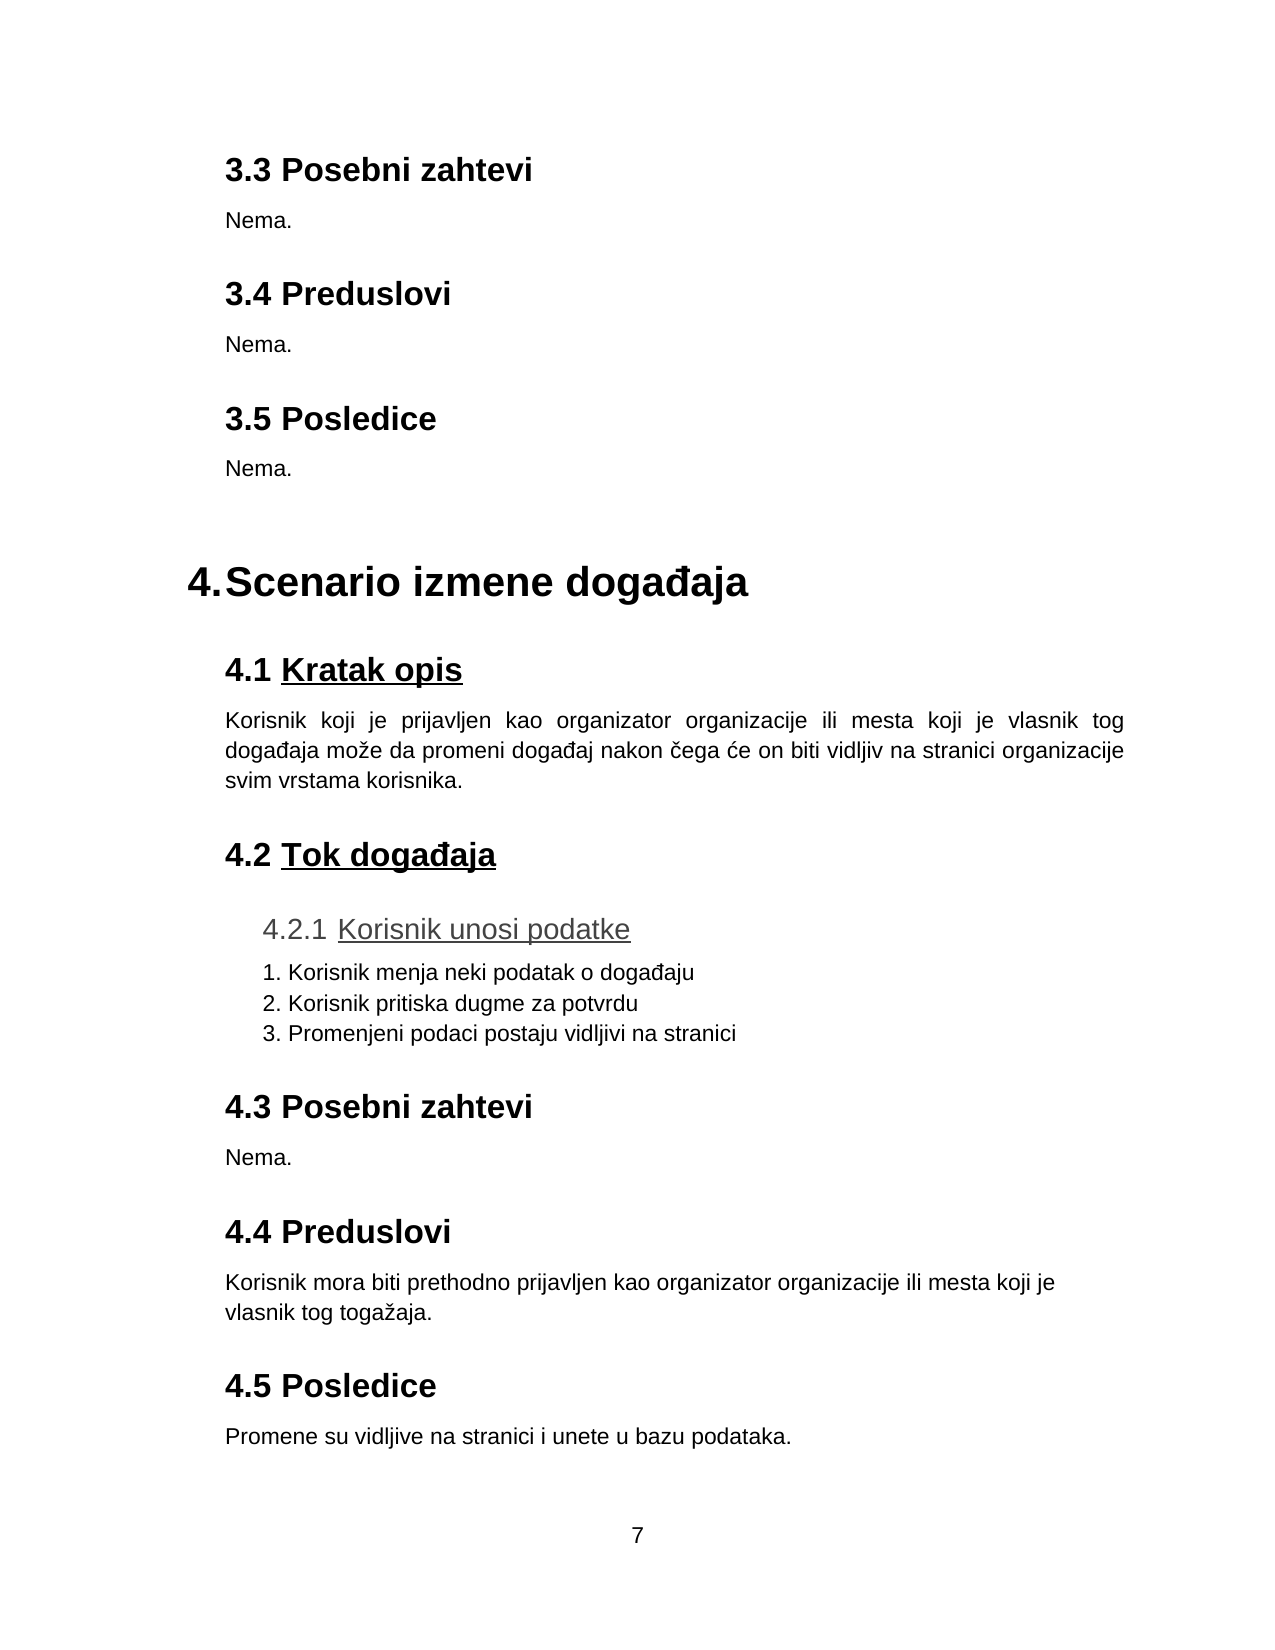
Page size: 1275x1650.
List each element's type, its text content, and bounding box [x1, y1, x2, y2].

subtitle Korisnik unosi podatke [262, 912, 1125, 946]
text Korisnik koji je prijavljen kao organizator organizacije ili mesta koji je vlasnik tog događaja može da promeni događaj nakon čega će on biti vidljiv na stranici organizacije svim vrstama korisnika. [225, 707, 1125, 793]
subtitle Preduslovi [225, 274, 1125, 313]
subtitle Tok događaja [225, 835, 1125, 873]
subtitle Kratak opis [225, 650, 1125, 688]
subtitle Scenario izmene događaja [187, 557, 1125, 605]
text 2. Korisnik pritiska dugme za potvrdu [262, 989, 1125, 1016]
subtitle Posebni zahtevi [225, 1087, 1125, 1126]
subtitle Posledice [225, 1366, 1125, 1405]
text Nema. [225, 207, 1125, 233]
subtitle Preduslovi [225, 1212, 1125, 1250]
text 3. Promenjeni podaci postaju vidljivi na stranici [262, 1020, 1125, 1046]
text Nema. [225, 1144, 1125, 1170]
text 1. Korisnik menja neki podatak o događaju [262, 959, 1125, 986]
text Promene su vidljive na stranici i unete u bazu podataka. [225, 1423, 1125, 1449]
subtitle Posebni zahtevi [225, 150, 1125, 188]
subtitle Posledice [225, 399, 1125, 437]
text Korisnik mora biti prethodno prijavljen kao organizator organizacije ili mesta koji je vlasnik tog togažaja. [225, 1268, 1125, 1325]
text Nema. [225, 331, 1125, 357]
text Nema. [225, 455, 1125, 482]
